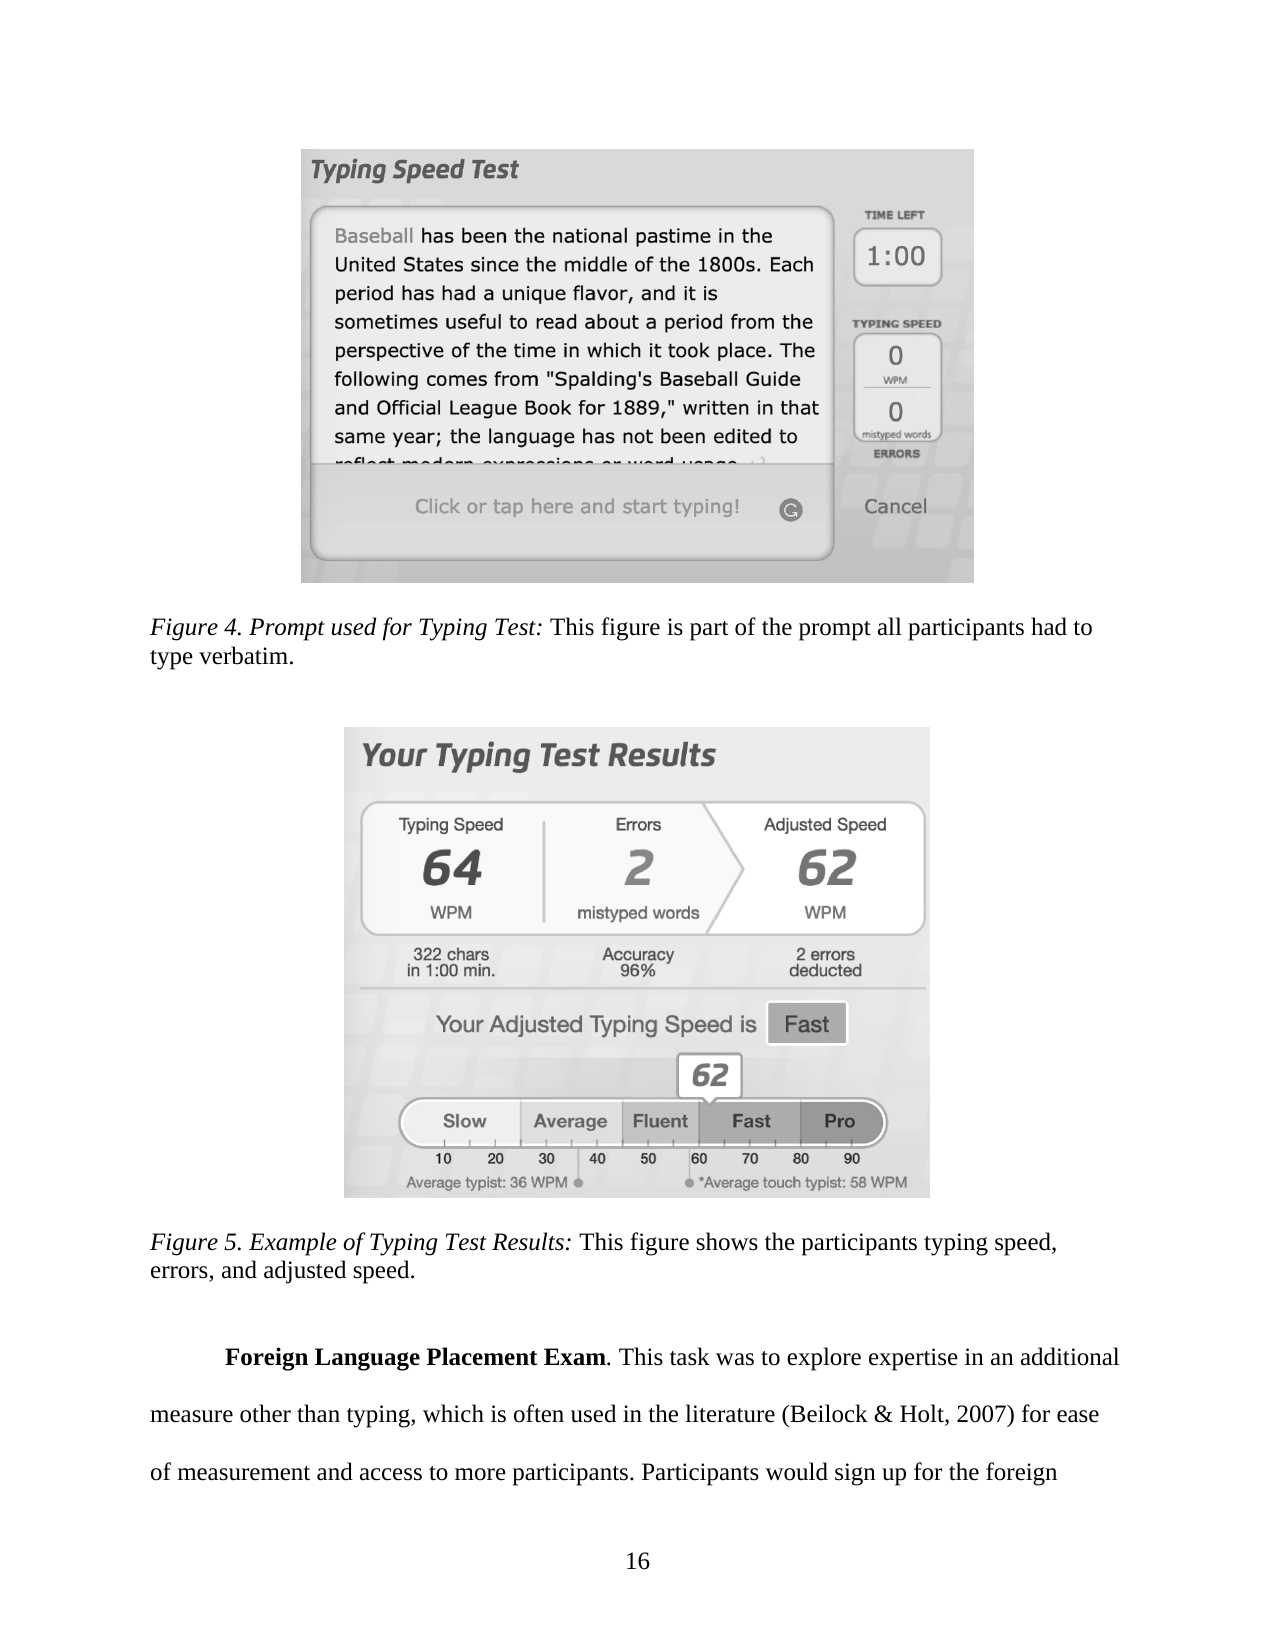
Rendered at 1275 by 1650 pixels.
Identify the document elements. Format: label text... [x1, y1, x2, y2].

picture [344, 727, 930, 1198]
text Figure 5. Example of Typing Test Results: This figure shows the participants typing speed, errors, and adjusted speed. [150, 1227, 1125, 1284]
text Figure 4. Prompt used for Typing Test: This figure is part of the prompt all participants had to type verbatim. [150, 612, 1125, 670]
picture [301, 149, 974, 583]
